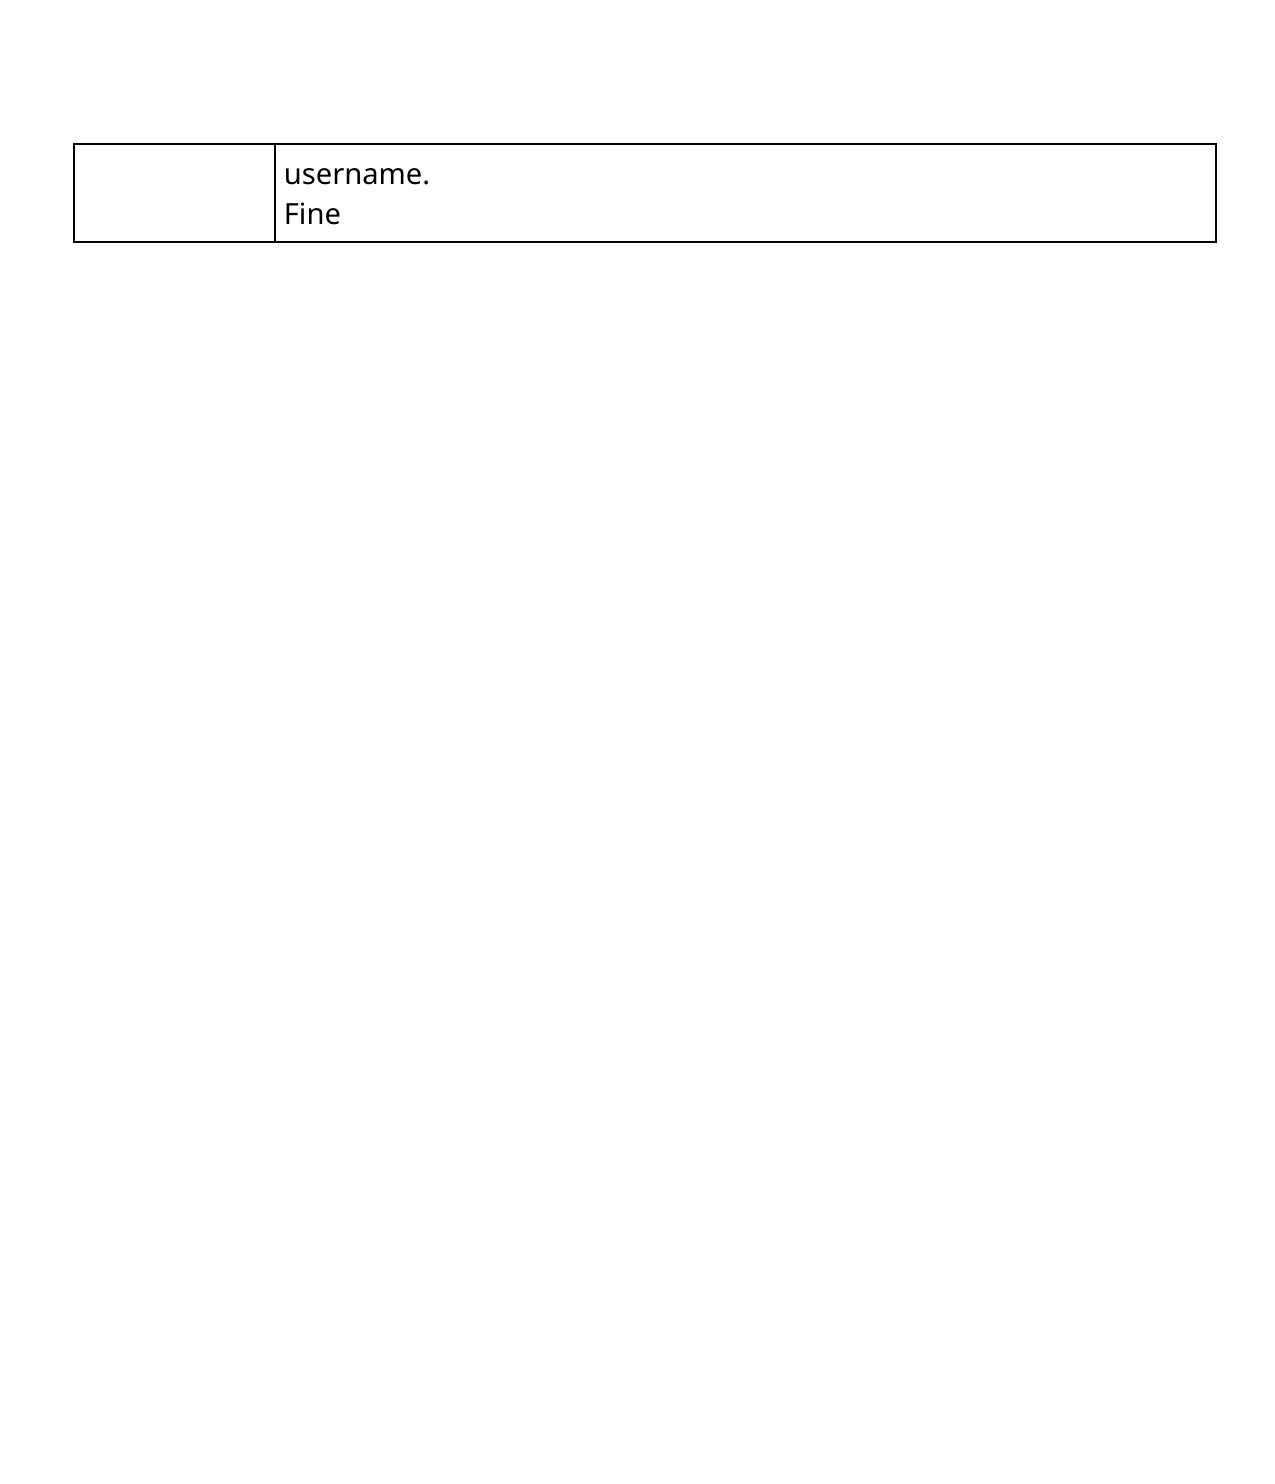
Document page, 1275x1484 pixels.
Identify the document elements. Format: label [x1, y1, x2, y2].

table_cell [75, 145, 274, 241]
table_cell [276, 145, 1215, 241]
